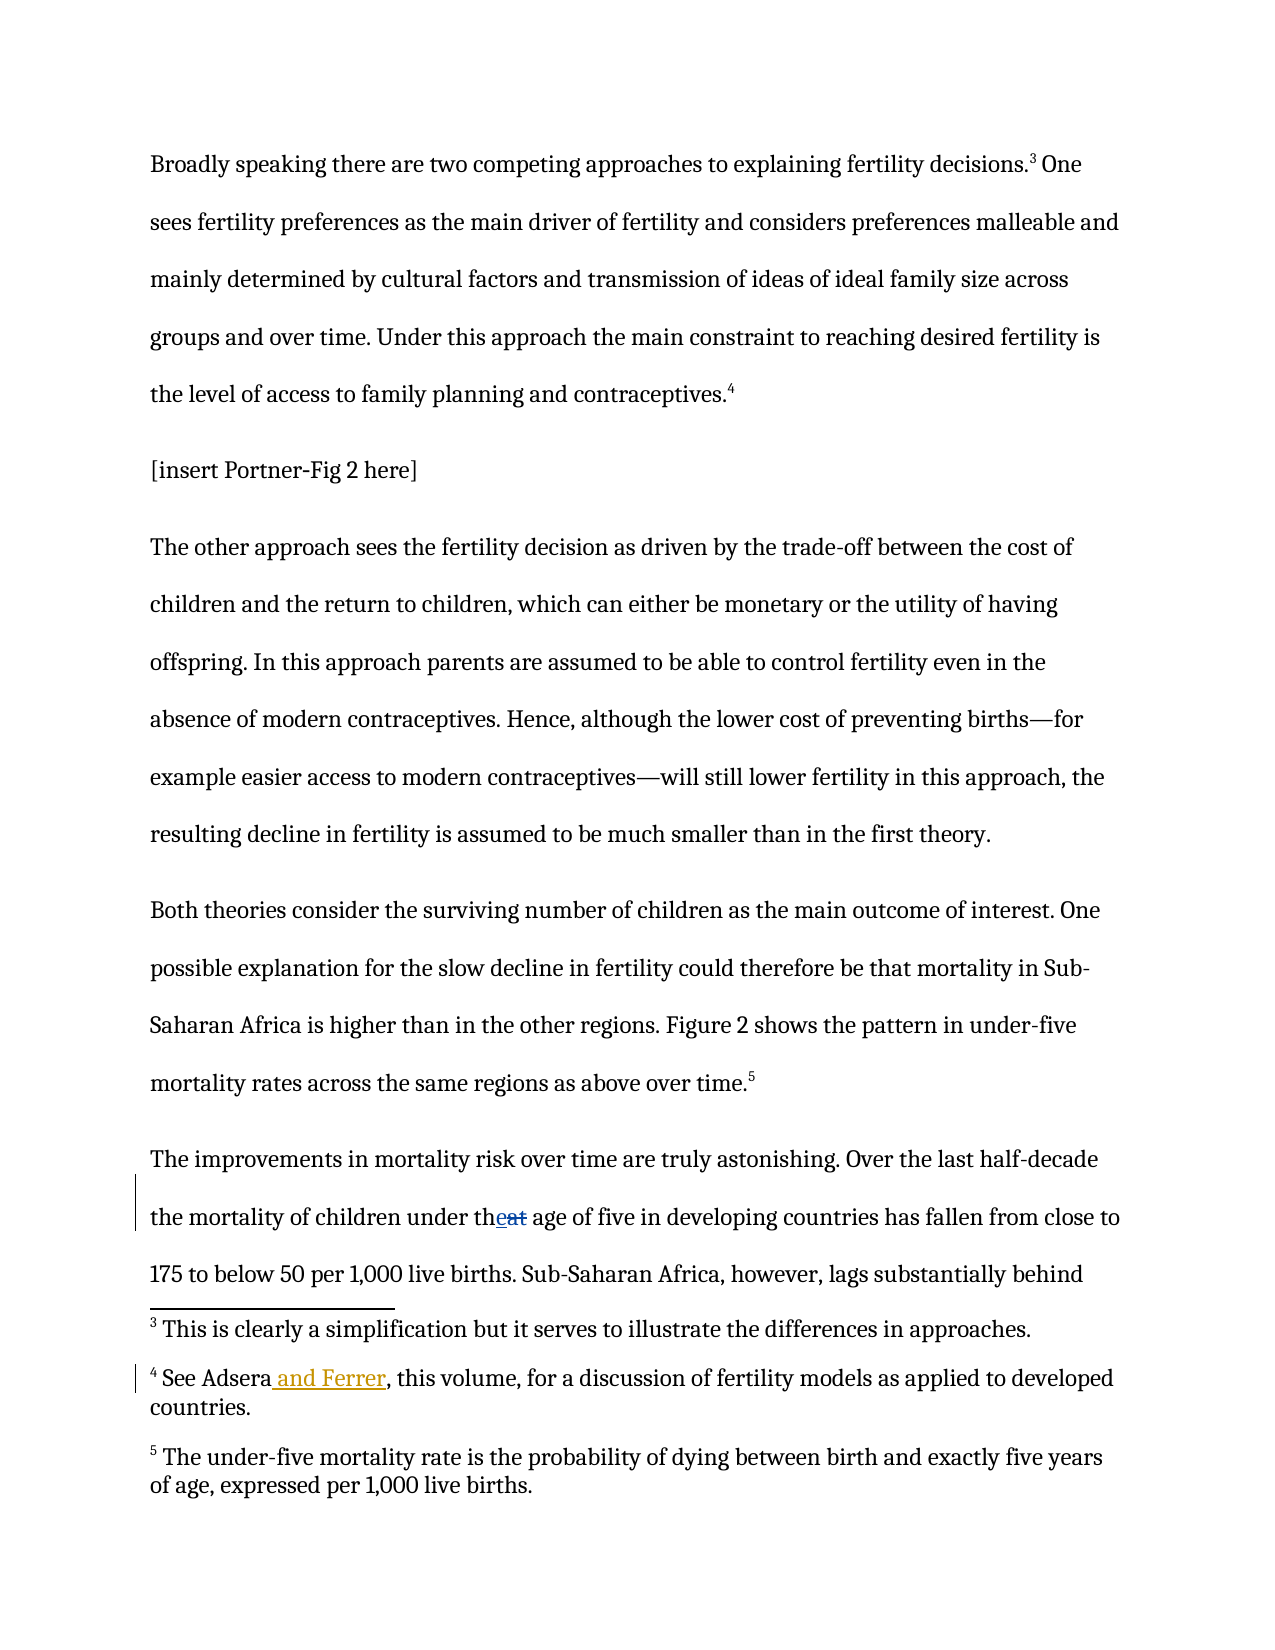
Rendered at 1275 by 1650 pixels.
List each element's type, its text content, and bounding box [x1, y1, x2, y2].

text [150, 1145, 1125, 1289]
text [insert Portner‐Fig 2 here] [150, 456, 1125, 485]
text The other approach sees the fertility decision as driven by the trade-off between the cost of children and the return to children, which can either be monetary or the utility of having offspring. In this approach parents are assumed to be able to control fertility even in the absence of modern contraceptives. Hence, although the lower cost of preventing births—for example easier access to modern contraceptives—will still lower fertility in this approach, the resulting decline in fertility is assumed to be much smaller than in the first theory. [150, 532, 1125, 849]
text Broadly speaking there are two competing approaches to explaining fertility decisions. One sees fertility preferences as the main driver of fertility and considers preferences malleable and mainly determined by cultural factors and transmission of ideas of ideal family size across groups and over time. Under this approach the main constraint to reaching desired fertility is the level of access to family planning and contraceptives. [150, 150, 1125, 409]
text Both theories consider the surviving number of children as the main outcome of interest. One possible explanation for the slow decline in fertility could therefore be that mortality in Sub-Saharan Africa is higher than in the other regions. Figure 2 shows the pattern in under-five mortality rates across the same regions as above over time. [150, 896, 1125, 1097]
